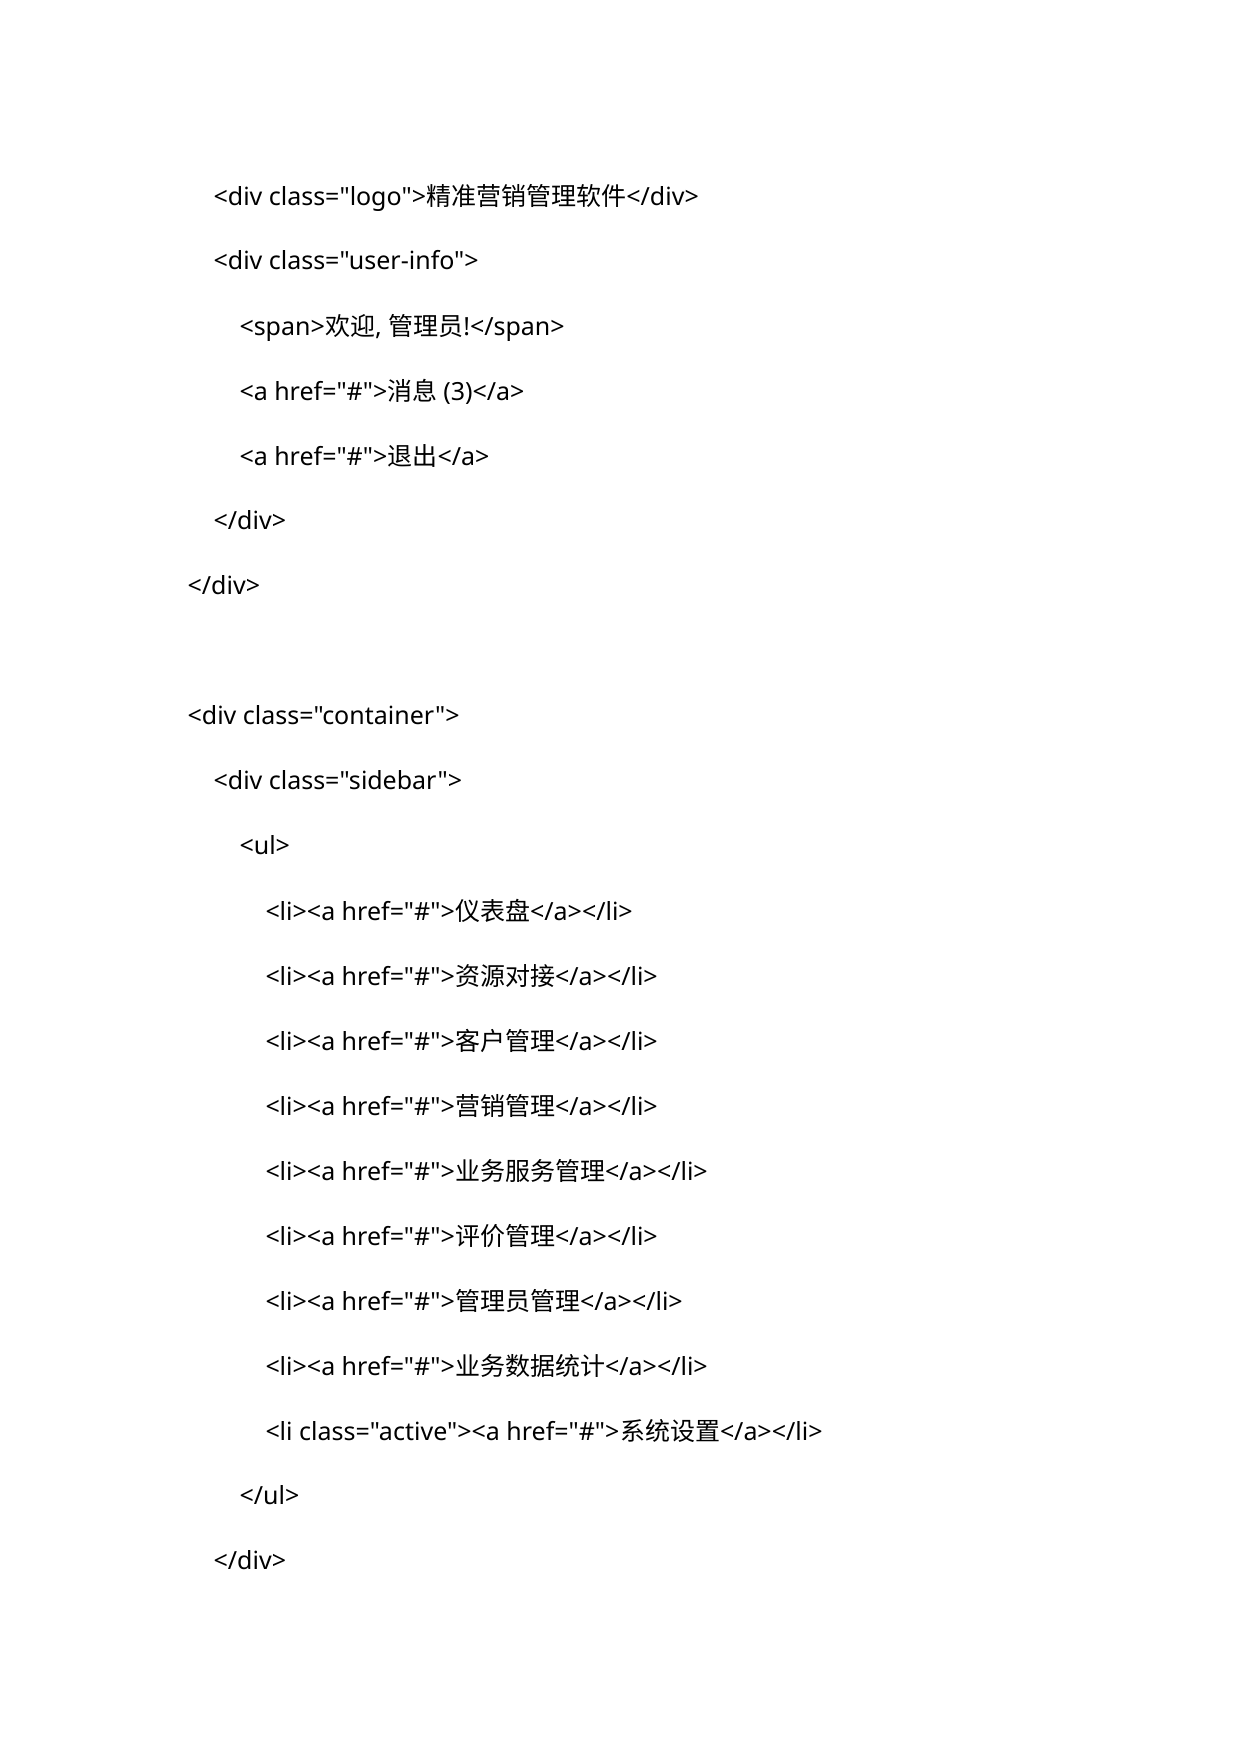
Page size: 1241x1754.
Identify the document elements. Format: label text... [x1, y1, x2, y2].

text </div> [187, 1527, 1053, 1592]
text <a href="#">退出</a> [187, 422, 1053, 487]
text <li><a href="#">评价管理</a></li> [187, 1202, 1053, 1267]
text <div class="sidebar"> [187, 747, 1053, 812]
text <div class="user-info"> [187, 227, 1053, 292]
text <li><a href="#">资源对接</a></li> [187, 942, 1053, 1007]
text </ul> [187, 1462, 1053, 1527]
text </div> [187, 552, 1053, 617]
text <li><a href="#">管理员管理</a></li> [187, 1267, 1053, 1332]
text <li><a href="#">营销管理</a></li> [187, 1072, 1053, 1137]
text <div class="logo">精准营销管理软件</div> [187, 162, 1053, 227]
text <div class="container"> [187, 682, 1053, 747]
text <li><a href="#">业务数据统计</a></li> [187, 1332, 1053, 1397]
text <li><a href="#">客户管理</a></li> [187, 1007, 1053, 1072]
text <a href="#">消息 (3)</a> [187, 357, 1053, 422]
text </div> [187, 487, 1053, 552]
text <li class="active"><a href="#">系统设置</a></li> [187, 1397, 1053, 1462]
text <ul> [187, 812, 1053, 877]
text <span>欢迎, 管理员!</span> [187, 292, 1053, 357]
text <li><a href="#">仪表盘</a></li> [187, 877, 1053, 942]
text <li><a href="#">业务服务管理</a></li> [187, 1137, 1053, 1202]
